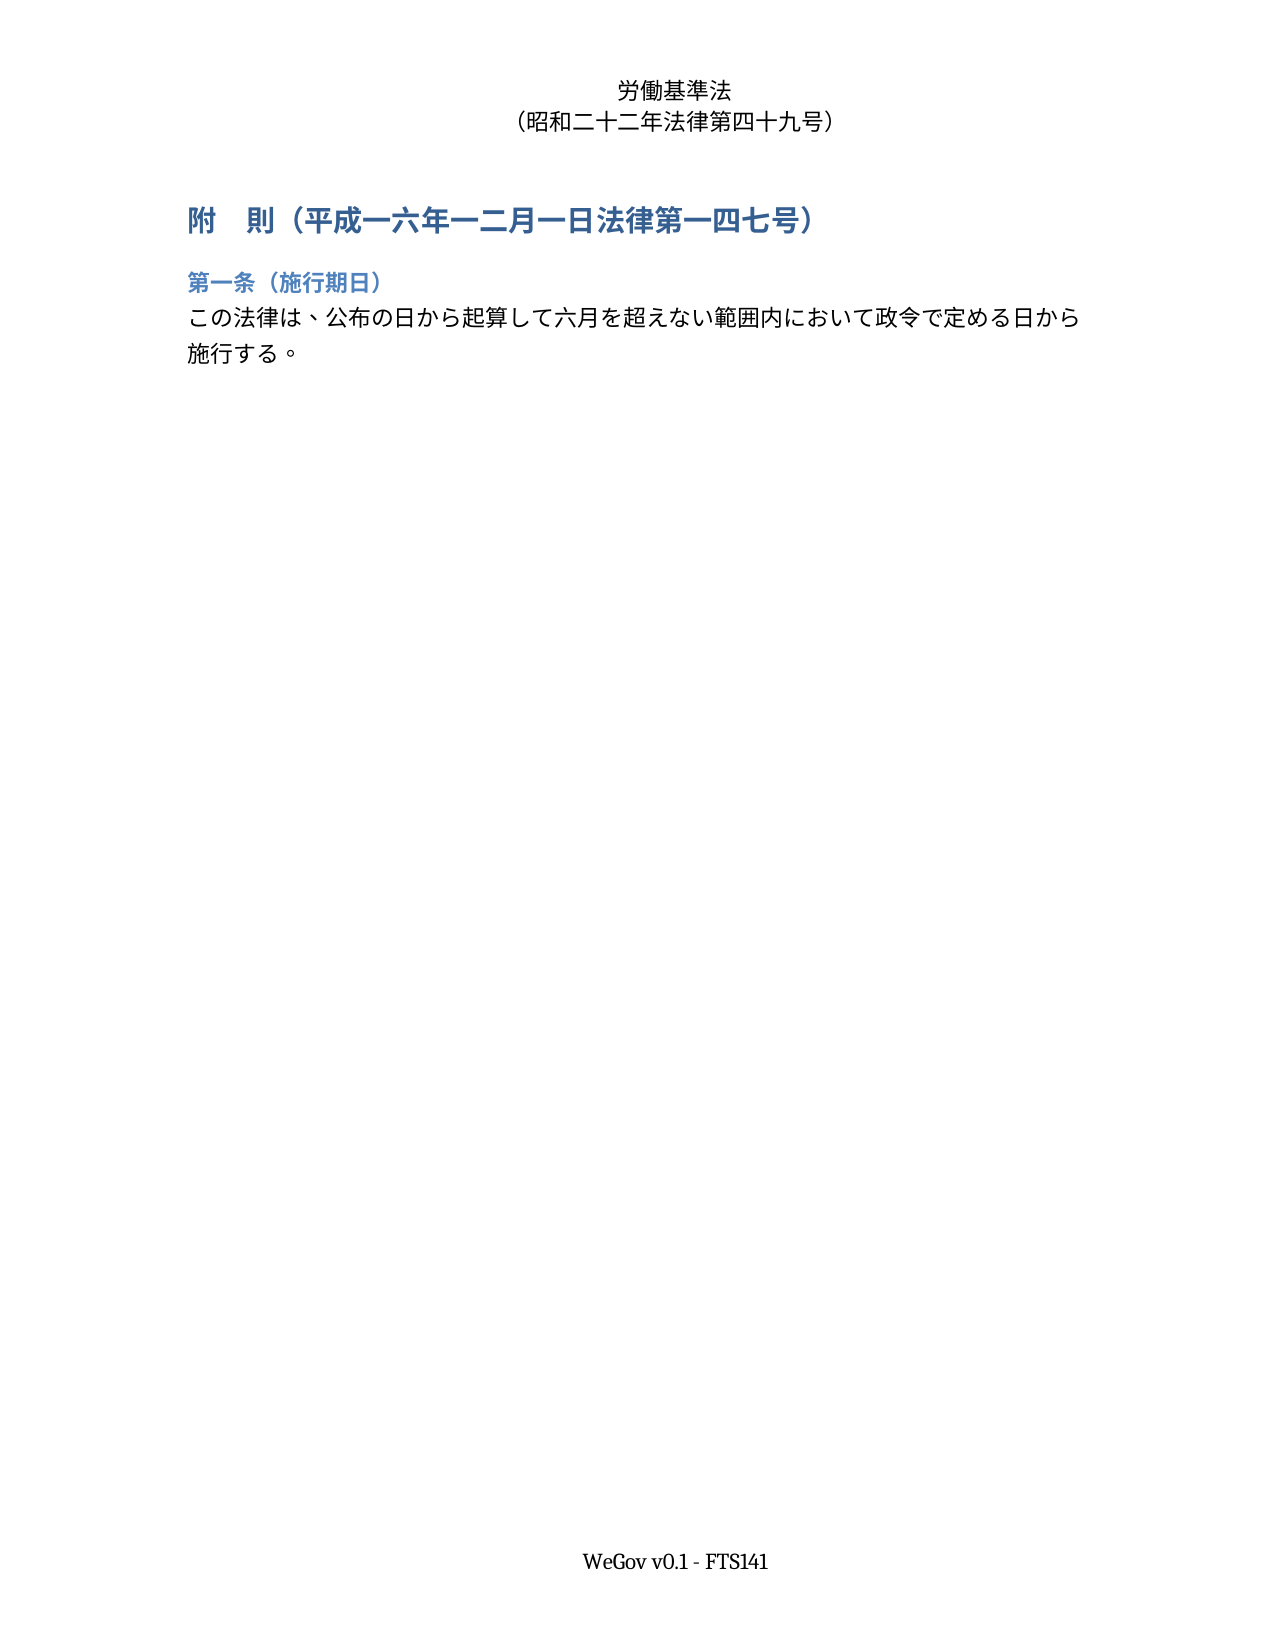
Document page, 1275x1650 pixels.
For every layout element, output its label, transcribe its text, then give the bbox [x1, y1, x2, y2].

subtitle 第一条（施行期日） [187, 266, 1087, 298]
text この法律は、公布の日から起算して六月を超えない範囲内において政令で定める日から施行する。 [187, 302, 1087, 369]
subtitle 附 則（平成一六年一二月一日法律第一四七号） [187, 200, 1087, 240]
